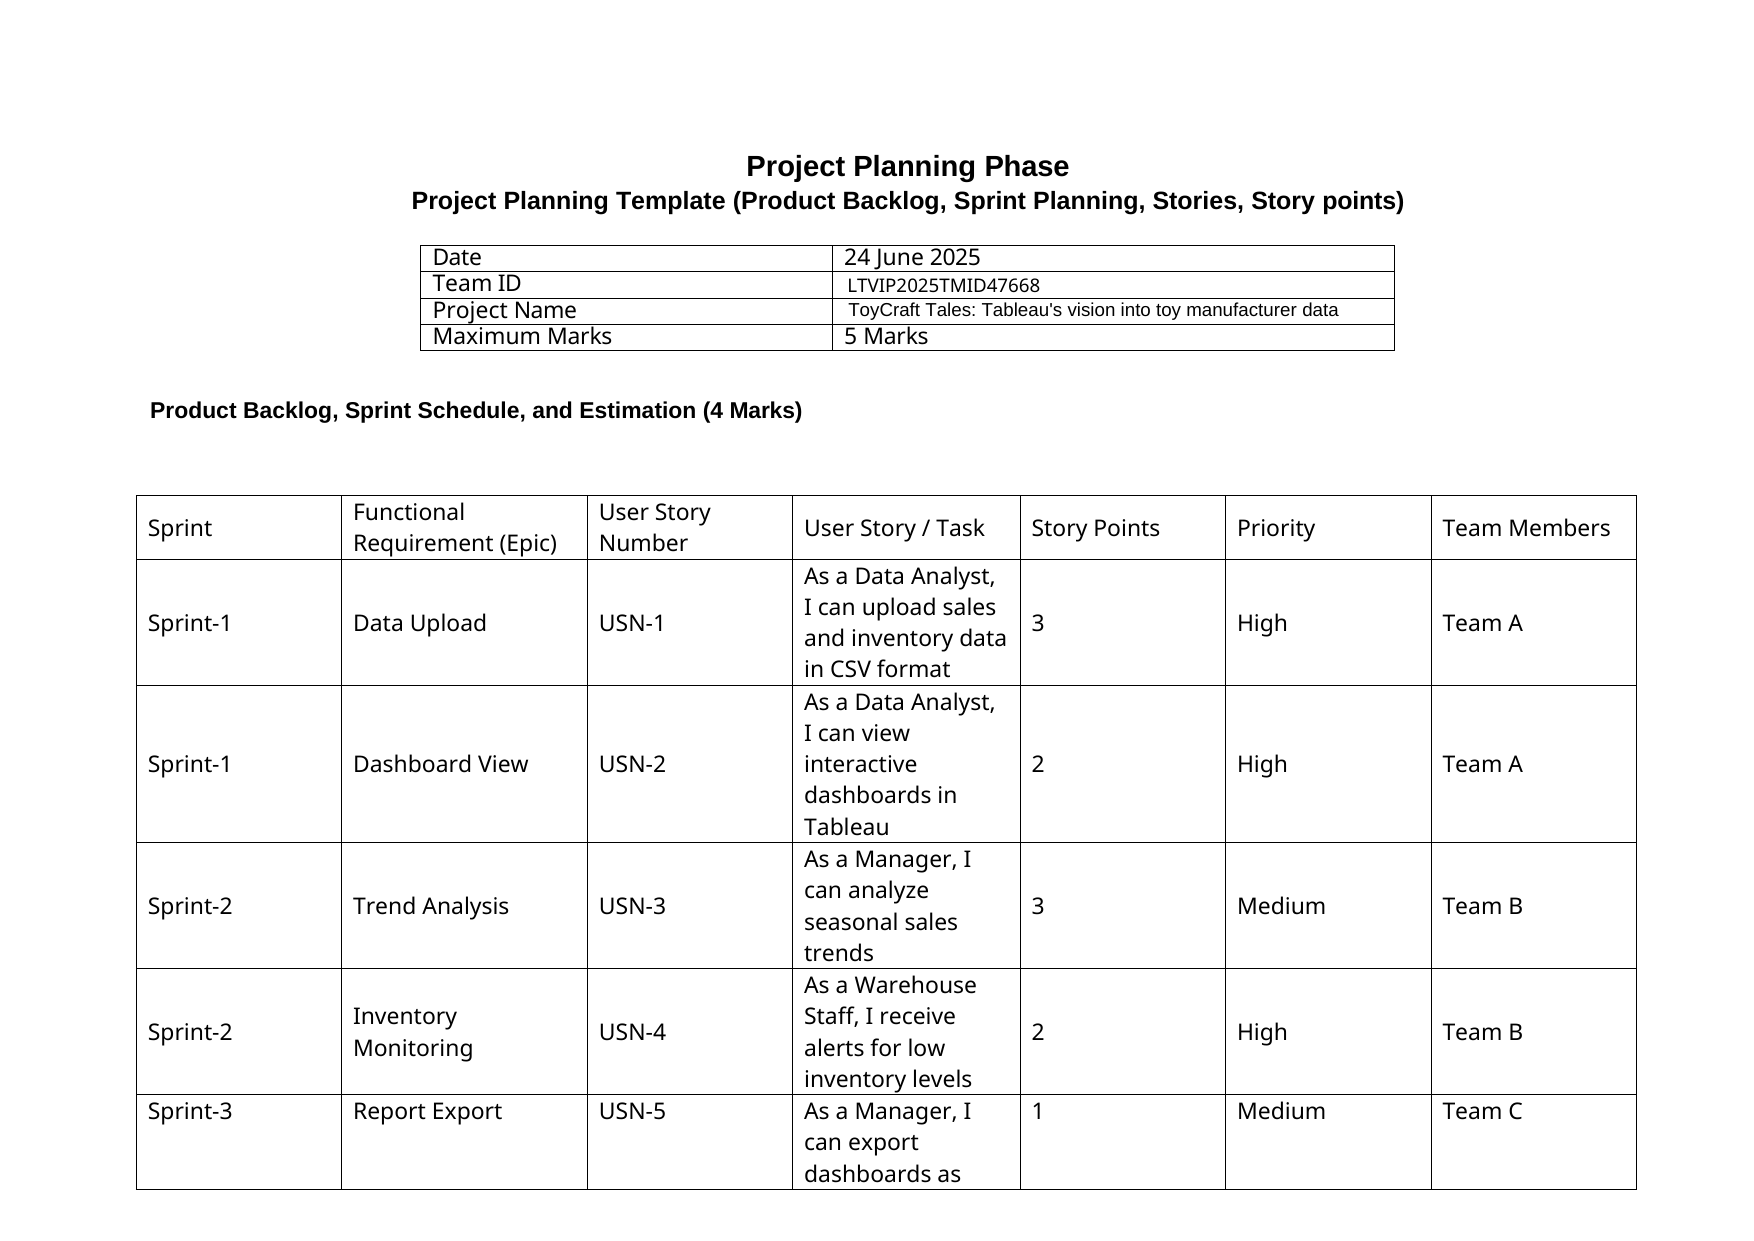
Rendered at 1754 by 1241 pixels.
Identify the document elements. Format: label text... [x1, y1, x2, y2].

table_header User Story / Task [793, 496, 1020, 558]
table_header Story Points [1021, 496, 1225, 558]
table_cell Sprint-1 [137, 560, 341, 684]
table_header Sprint [137, 496, 341, 558]
table_cell High [1226, 969, 1431, 1094]
table_cell High [1226, 686, 1431, 842]
table_cell Medium [1226, 843, 1431, 968]
table_cell Team A [1432, 560, 1636, 684]
table_cell Medium [1226, 1095, 1431, 1189]
table_cell USN-4 [588, 969, 792, 1094]
table_cell Report Export [342, 1095, 587, 1189]
text Product Backlog, Sprint Schedule, and Estimation (4 Marks) [150, 397, 1680, 423]
table_cell Maximum Marks [421, 325, 832, 350]
table_cell Sprint-3 [137, 1095, 341, 1189]
table_cell Sprint-1 [137, 686, 341, 842]
table_cell As a Warehouse Staff, I receive alerts for low inventory levels [793, 969, 1020, 1094]
table_cell As a Data Analyst, I can upload sales and inventory data in CSV format [793, 560, 1020, 684]
table_cell Inventory Monitoring [342, 969, 587, 1094]
table_cell 3 [1021, 843, 1225, 968]
table_cell Team B [1432, 969, 1636, 1094]
table_cell Sprint-2 [137, 843, 341, 968]
table_cell 1 [1021, 1095, 1225, 1189]
table_header User Story Number [588, 496, 792, 558]
table_cell Data Upload [342, 560, 587, 684]
table_cell USN-3 [588, 843, 792, 968]
table_cell 5 Marks [833, 325, 1394, 350]
table_cell Team ID [421, 272, 832, 298]
table_header Priority [1226, 496, 1431, 558]
table_cell USN-2 [588, 686, 792, 842]
table_header Team Members [1432, 496, 1636, 558]
table_cell 2 [1021, 686, 1225, 842]
table_cell 2 [1021, 969, 1225, 1094]
table_cell Sprint-2 [137, 969, 341, 1094]
table_cell Team C [1432, 1095, 1636, 1189]
table_cell Trend Analysis [342, 843, 587, 968]
table_cell USN-1 [588, 560, 792, 684]
table_cell Project Name [421, 299, 832, 324]
table_cell As a Data Analyst, I can view interactive dashboards in Tableau [793, 686, 1020, 842]
table_cell ToyCraft Tales: Tableau's vision into toy manufacturer data [833, 299, 1394, 324]
table_cell Team B [1432, 843, 1636, 968]
table_cell USN-5 [588, 1095, 792, 1189]
table_cell Team A [1432, 686, 1636, 842]
title Project Planning Phase [148, 149, 1668, 183]
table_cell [793, 1095, 1020, 1189]
table_header Date [421, 246, 832, 271]
table_cell High [1226, 560, 1431, 684]
table_cell Dashboard View [342, 686, 587, 842]
table_cell LTVIP2025TMID47668 [833, 272, 1394, 298]
table_cell 3 [1021, 560, 1225, 684]
table_header 24 June 2025 [833, 246, 1394, 271]
table_header Functional Requirement (Epic) [342, 496, 587, 558]
table_cell As a Manager, I can analyze seasonal sales trends [793, 843, 1020, 968]
text Project Planning Template (Product Backlog, Sprint Planning, Stories, Story points) [148, 186, 1668, 214]
